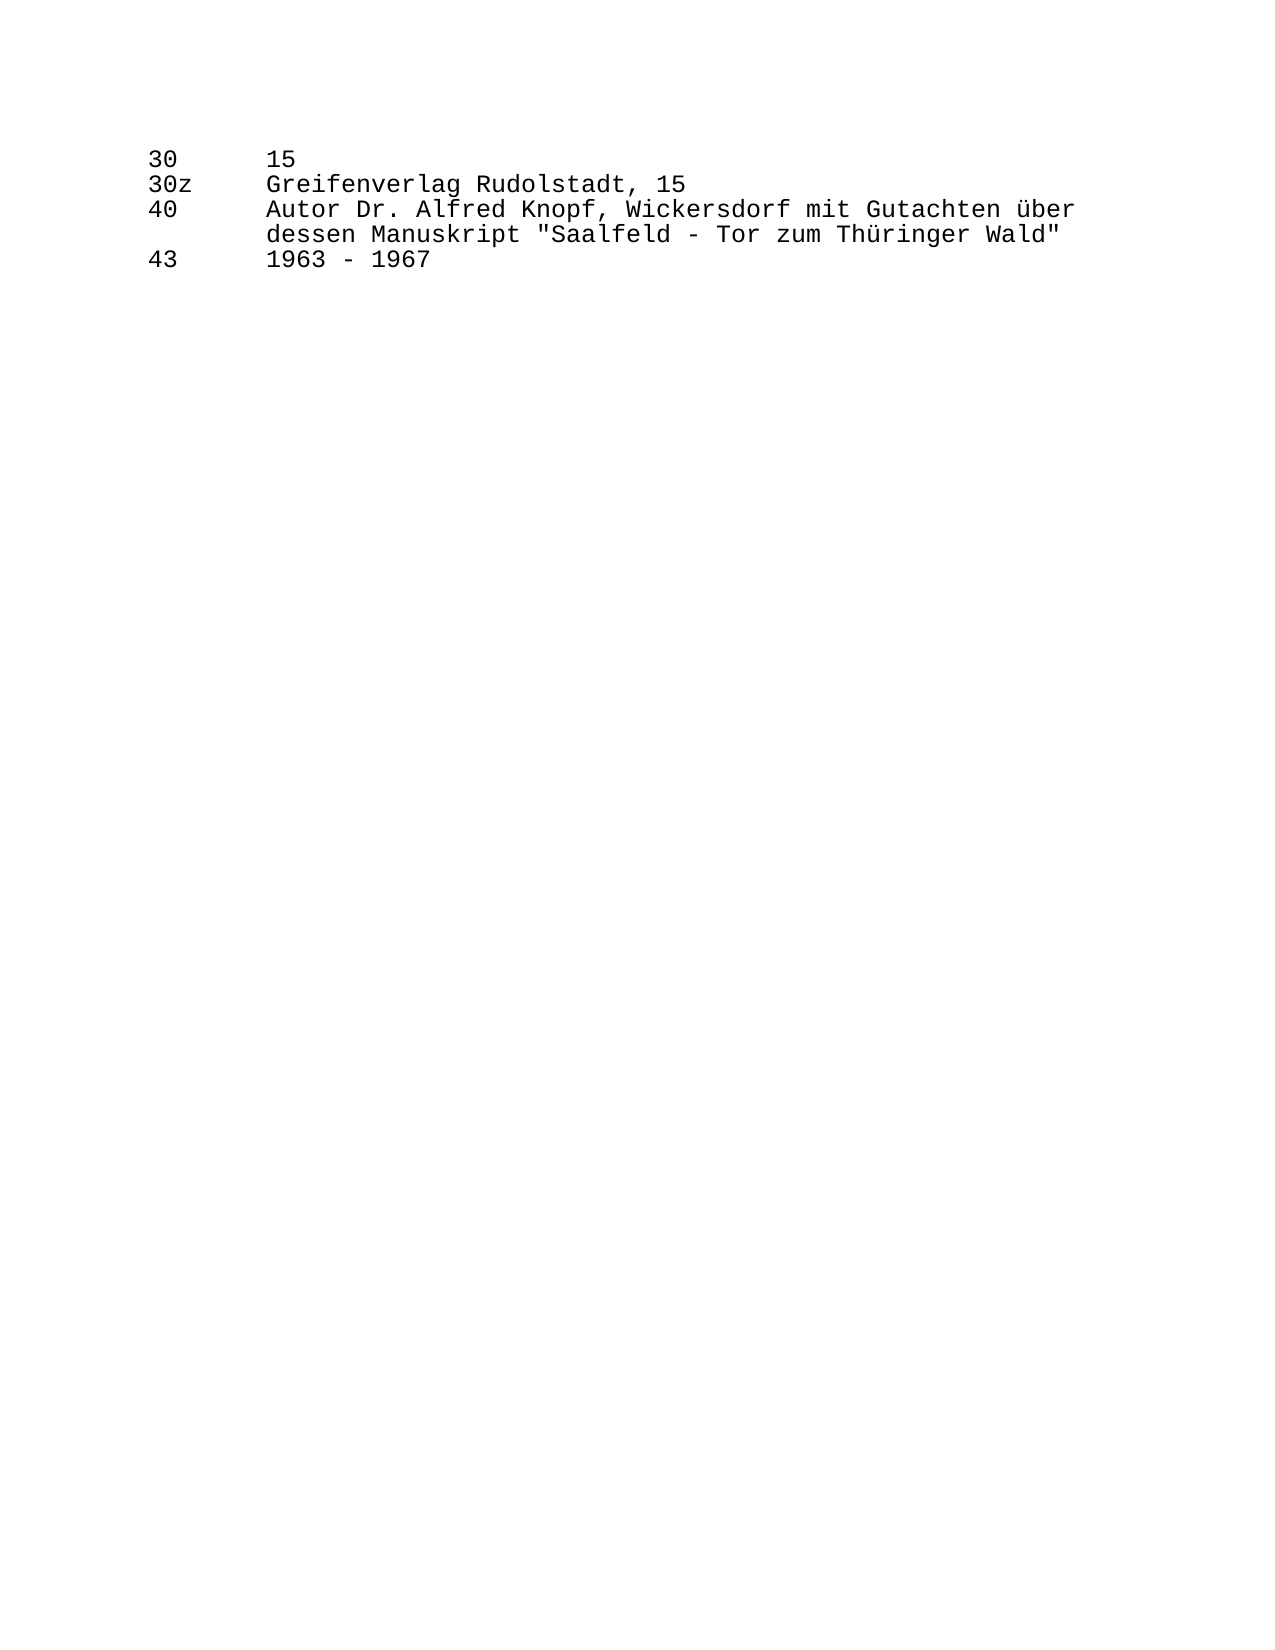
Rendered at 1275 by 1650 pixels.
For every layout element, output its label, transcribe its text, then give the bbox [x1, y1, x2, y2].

text 30 15 [148, 148, 1127, 173]
text 30z Greifenverlag Rudolstadt, 15 [148, 173, 1127, 198]
text 40 p[5{s[Autor]s} 4{Dr.} 2{Alfred} 1{Knopf}, 6{o[Wickersdorf]o}]p mit Gutachten über dessen t[2{Manuskript} "1{o[Saalfeld]o - Tor zum Thüringer Wald}"]t [148, 198, 1127, 248]
text 43 1963 - 1967 [148, 248, 1127, 273]
